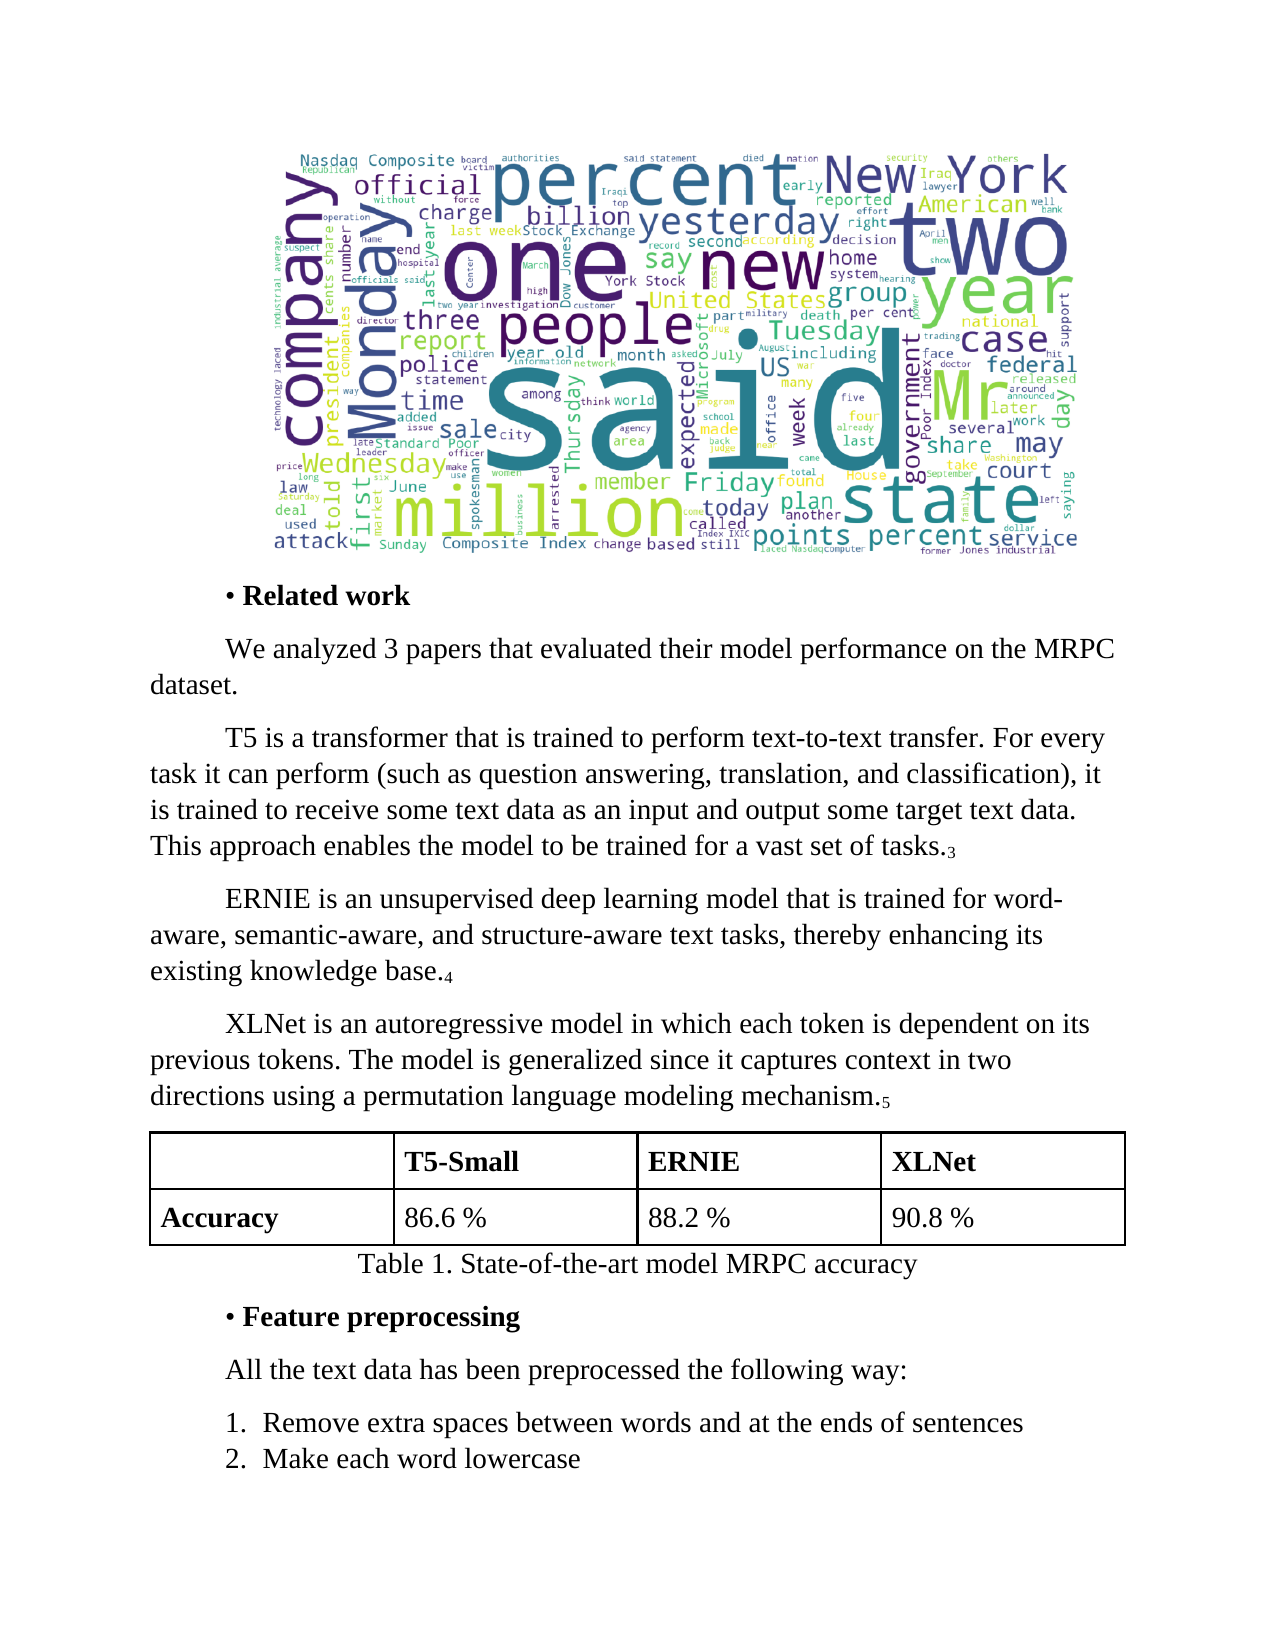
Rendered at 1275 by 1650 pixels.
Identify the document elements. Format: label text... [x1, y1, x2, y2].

text XLNet is an autoregressive model in which each token is dependent on its previous tokens. The model is generalized since it captures context in two directions using a permutation language modeling mechanism.5 [150, 1006, 1125, 1112]
text ERNIE is an unsupervised deep learning model that is trained for word-aware, semantic-aware, and structure-aware text tasks, thereby enhancing its existing knowledge base.4 [150, 881, 1125, 987]
table_header XLNet [882, 1134, 1124, 1188]
table_header T5-Small [395, 1134, 636, 1188]
picture [268, 150, 1083, 560]
text All the text data has been preprocessed the following way: [150, 1352, 1125, 1386]
text • Related work [225, 578, 1125, 612]
table_cell Accuracy [151, 1190, 393, 1244]
text We analyzed 3 papers that evaluated their model performance on the MRPC dataset. [150, 631, 1125, 701]
table_header [151, 1134, 393, 1188]
text • Feature preprocessing [225, 1299, 1125, 1333]
table_cell 90.8 % [882, 1190, 1124, 1244]
table_header ERNIE [639, 1134, 880, 1188]
table_cell 86.6 % [395, 1190, 636, 1244]
text Table 1. State-of-the-art model MRPC accuracy [150, 1246, 1125, 1280]
list Remove extra spaces between words and at the ends of sentences [225, 1405, 1125, 1438]
list Make each word lowercase [225, 1441, 1125, 1474]
table_cell 88.2 % [639, 1190, 880, 1244]
text T5 is a transformer that is trained to perform text-to-text transfer. For every task it can perform (such as question answering, translation, and classification), it is trained to receive some text data as an input and output some target text data. This approach enables the model to be trained for a vast set of tasks.3 [150, 720, 1125, 862]
